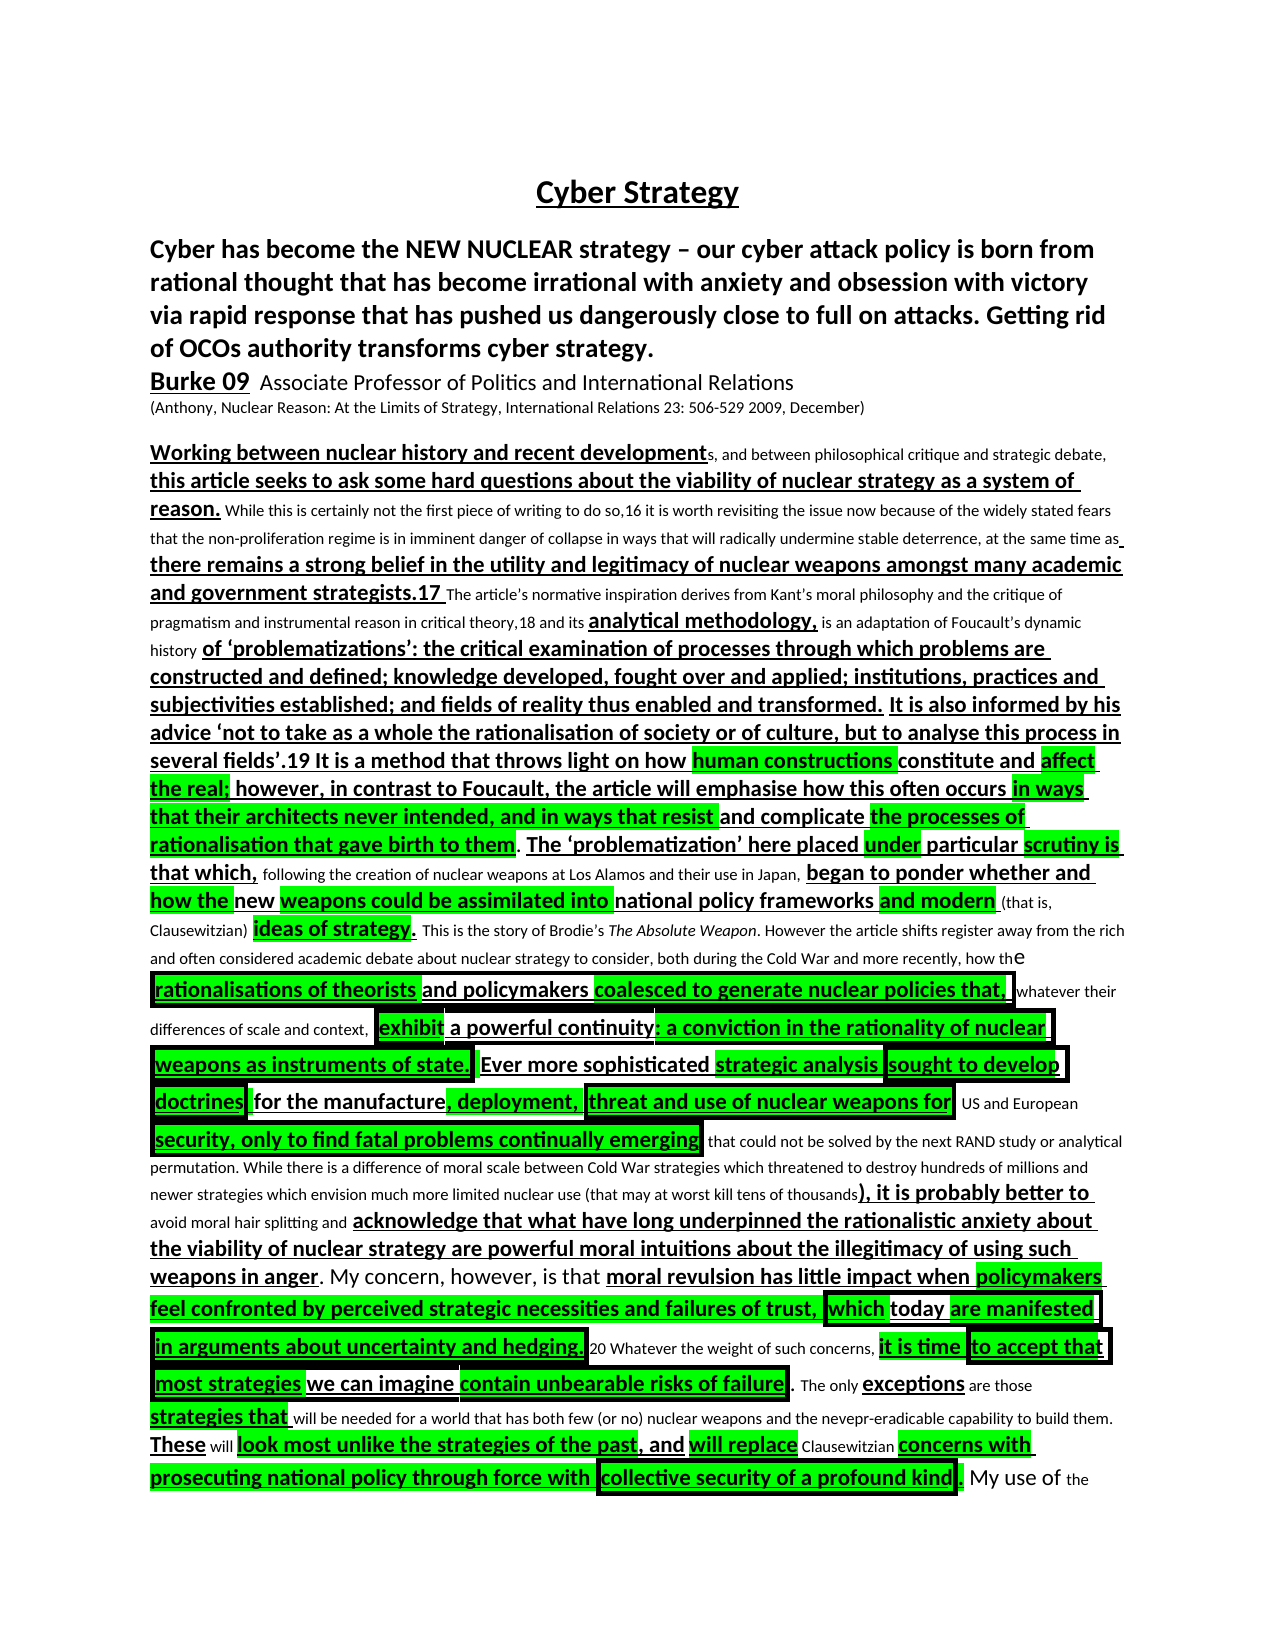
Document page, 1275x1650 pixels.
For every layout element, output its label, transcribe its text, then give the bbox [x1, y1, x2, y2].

text Burke 09 Associate Professor of Politics and International Relations [150, 364, 1125, 397]
subtitle Cyber Strategy [150, 171, 1125, 212]
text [150, 438, 1125, 1496]
text (Anthony, Nuclear Reason: At the Limits of Strategy, International Relations 23: 506-529 2009, December) [150, 397, 1125, 418]
subtitle Cyber has become the NEW NUCLEAR strategy – our cyber attack policy is born from rational thought that has become irrational with anxiety and obsession with victory via rapid response that has pushed us dangerously close to full on attacks. Getting rid of OCOs authority transforms cyber strategy. [150, 232, 1125, 364]
